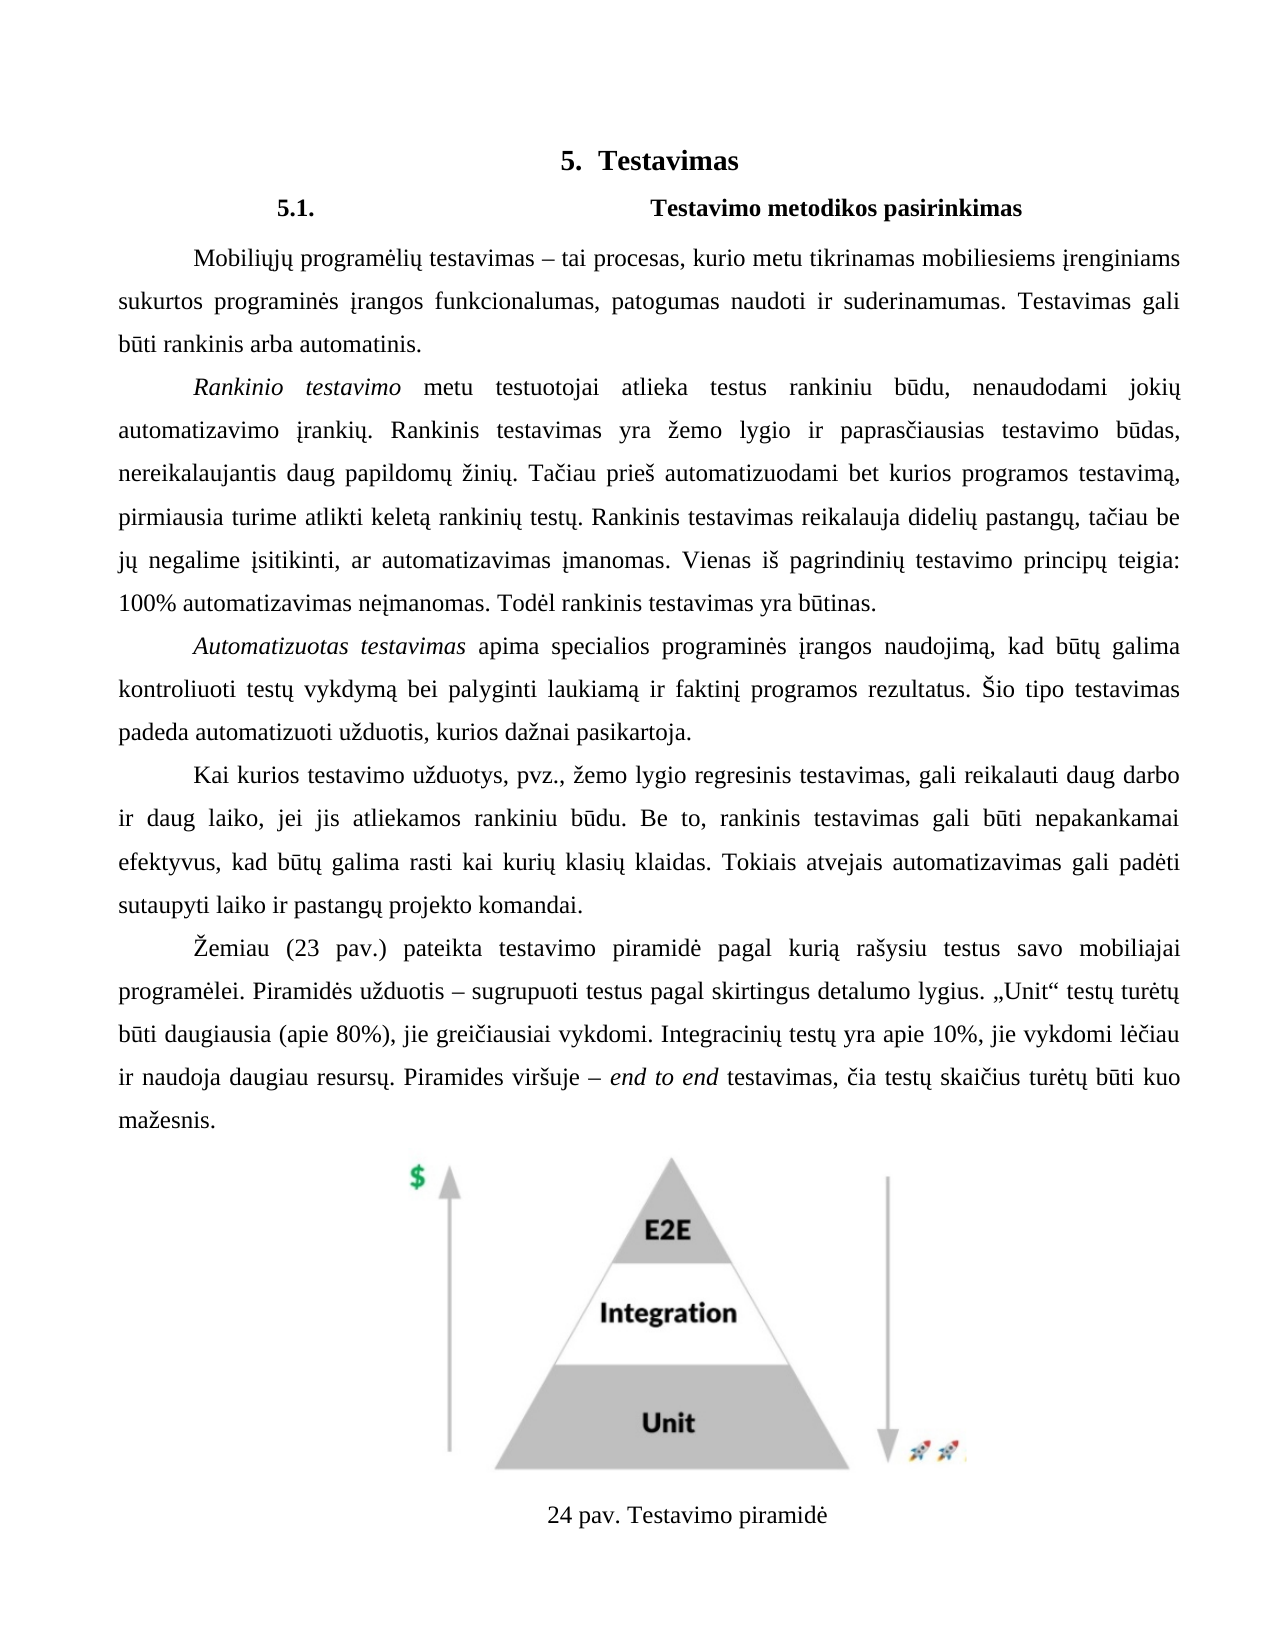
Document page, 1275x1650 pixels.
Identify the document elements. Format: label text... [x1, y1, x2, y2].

subtitle Testavimo metodikos pasirinkimas [118, 193, 1181, 222]
text Rankinio testavimo metu testuotojai atlieka testus rankiniu būdu, nenaudodami jokių automatizavimo įrankių. Rankinis testavimas yra žemo lygio ir paprasčiausias testavimo būdas, nereikalaujantis daug papildomų žinių. Tačiau prieš automatizuodami bet kurios programos testavimą, pirmiausia turime atlikti keletą rankinių testų. Rankinis testavimas reikalauja didelių pastangų, tačiau be jų negalime įsitikinti, ar automatizavimas įmanomas. Vienas iš pagrindinių testavimo principų teigia: 100% automatizavimas neįmanomas. Todėl rankinis testavimas yra būtinas. [118, 372, 1181, 617]
text Kai kurios testavimo užduotys, pvz., žemo lygio regresinis testavimas, gali reikalauti daug darbo ir daug laiko, jei jis atliekamos rankiniu būdu. Be to, rankinis testavimas gali būti nepakankamai efektyvus, kad būtų galima rasti kai kurių klasių klaidas. Tokiais atvejais automatizavimas gali padėti sutaupyti laiko ir pastangų projekto komandai. [118, 760, 1181, 918]
subtitle Testavimas [118, 143, 1181, 177]
text Žemiau (23 pav.) pateikta testavimo piramidė pagal kurią rašysiu testus savo mobiliajai programėlei. Piramidės užduotis – sugrupuoti testus pagal skirtingus detalumo lygius. „Unit“ testų turėtų būti daugiausia (apie 80%), jie greičiausiai vykdomi. Integracinių testų yra apie 10%, jie vykdomi lėčiau ir naudoja daugiau resursų. Piramides viršuje – end to end testavimas, čia testų skaičius turėtų būti kuo mažesnis. [118, 933, 1181, 1134]
text 24 pav. Testavimo piramidė [118, 1501, 1181, 1529]
text Mobiliųjų programėlių testavimas – tai procesas, kurio metu tikrinamas mobiliesiems įrenginiams sukurtos programinės įrangos funkcionalumas, patogumas naudoti ir suderinamumas. Testavimas gali būti rankinis arba automatinis. [118, 243, 1181, 358]
picture [408, 1148, 967, 1474]
text Automatizuotas testavimas apima specialios programinės įrangos naudojimą, kad būtų galima kontroliuoti testų vykdymą bei palyginti laukiamą ir faktinį programos rezultatus. Šio tipo testavimas padeda automatizuoti užduotis, kurios dažnai pasikartoja. [118, 631, 1181, 746]
